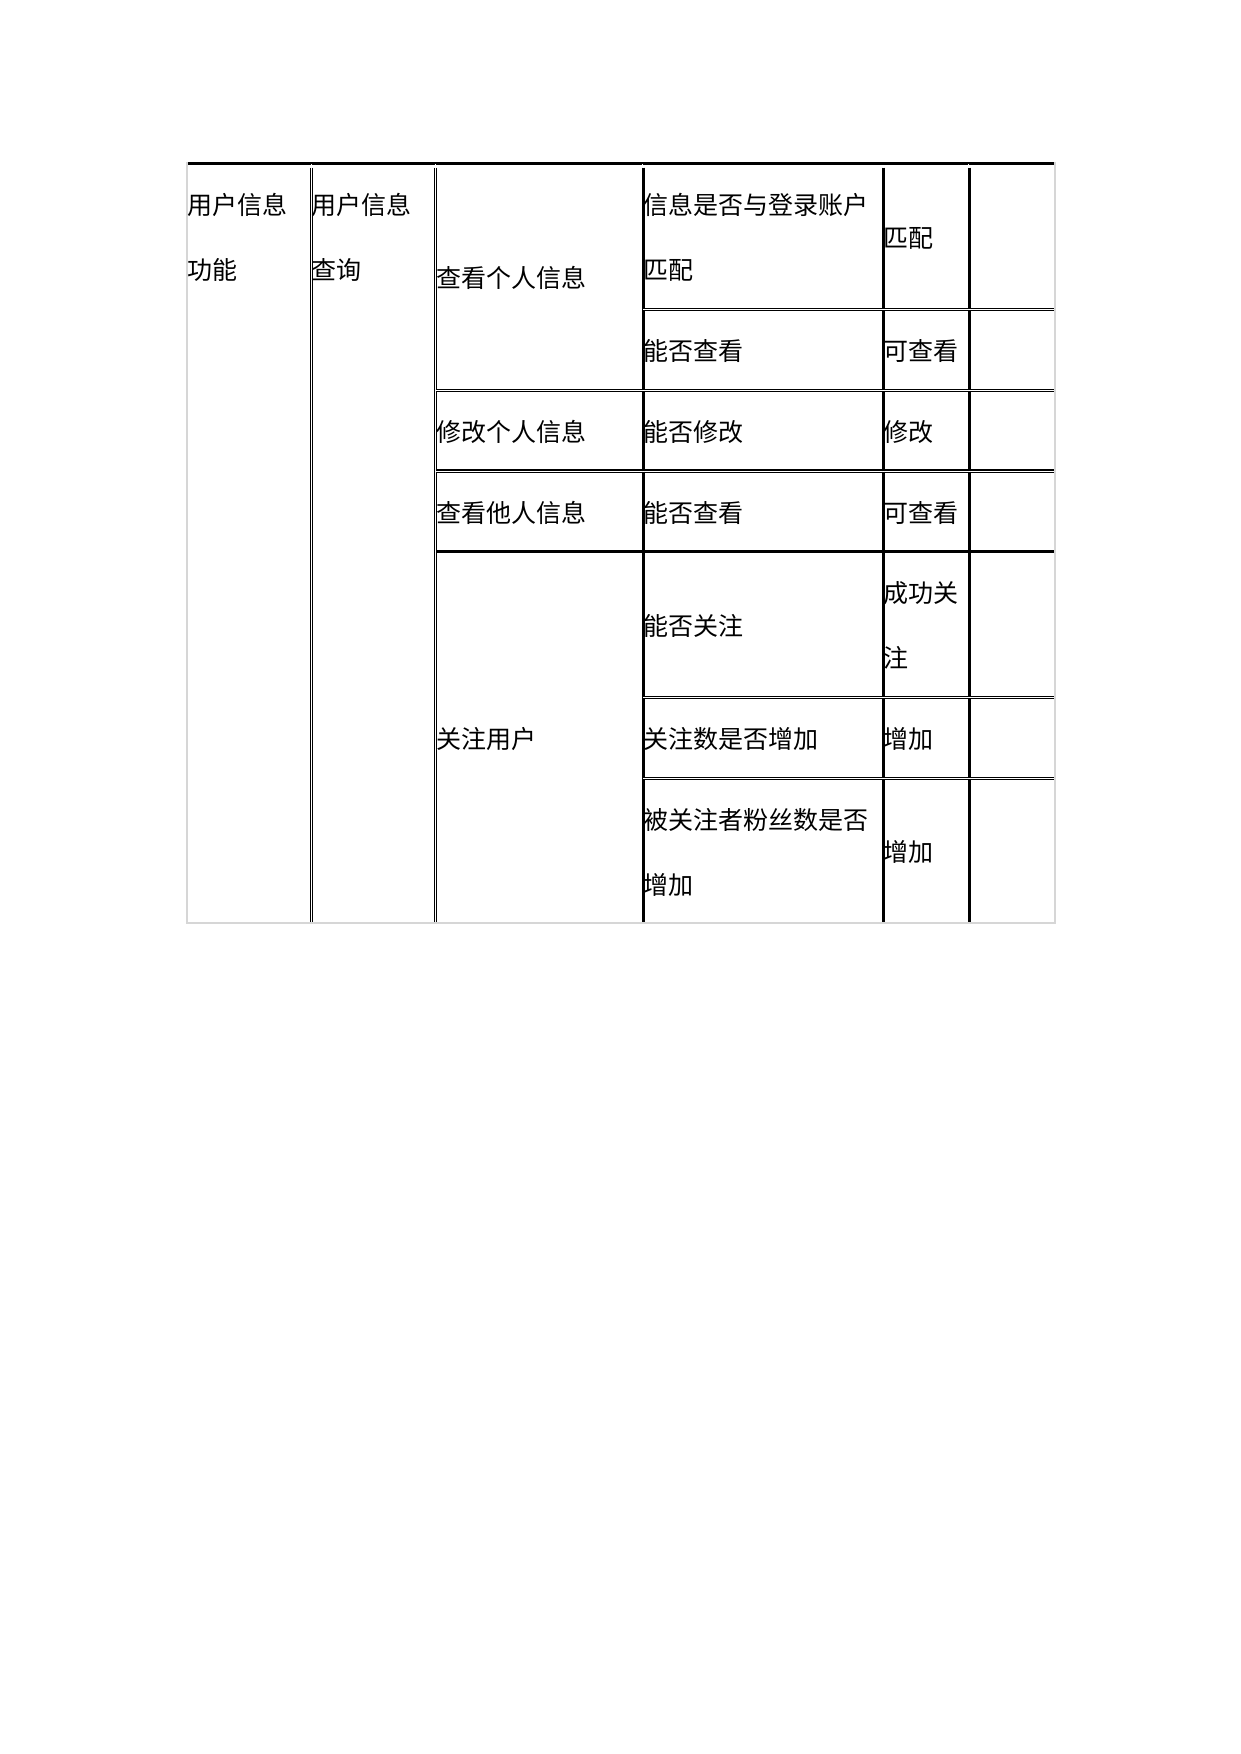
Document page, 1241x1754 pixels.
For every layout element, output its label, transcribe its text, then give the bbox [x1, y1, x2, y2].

table_cell [971, 553, 1054, 696]
table_cell 关注用户 [437, 553, 642, 922]
table_cell 信息是否与登录账户匹配 [643, 165, 883, 308]
table_cell 查看他人信息 [437, 473, 642, 550]
table_cell [971, 780, 1054, 922]
table_cell 成功关注 [885, 553, 968, 696]
table_cell [971, 392, 1054, 469]
table_cell 修改 [885, 392, 968, 469]
table_cell [971, 311, 1054, 388]
table_cell 修改个人信息 [437, 392, 642, 469]
table_cell 能否查看 [645, 311, 882, 388]
table_cell 匹配 [883, 164, 969, 308]
table_cell [971, 699, 1054, 776]
table_cell 能否关注 [645, 553, 882, 696]
table_cell [969, 165, 1054, 308]
table_cell 用户信息查询 [311, 165, 436, 922]
table_cell 可查看 [885, 473, 968, 550]
table_cell 关注数是否增加 [645, 699, 882, 776]
table_cell 能否修改 [645, 392, 882, 469]
table_cell 增加 [885, 699, 968, 776]
table_cell 用户信息功能 [188, 165, 311, 922]
table_cell 增加 [885, 780, 968, 922]
table_cell [971, 473, 1054, 550]
table_cell 查看个人信息 [436, 164, 643, 388]
table_cell 被关注者粉丝数是否增加 [645, 780, 882, 922]
table_cell 能否查看 [645, 473, 882, 550]
table_cell 可查看 [885, 311, 968, 388]
